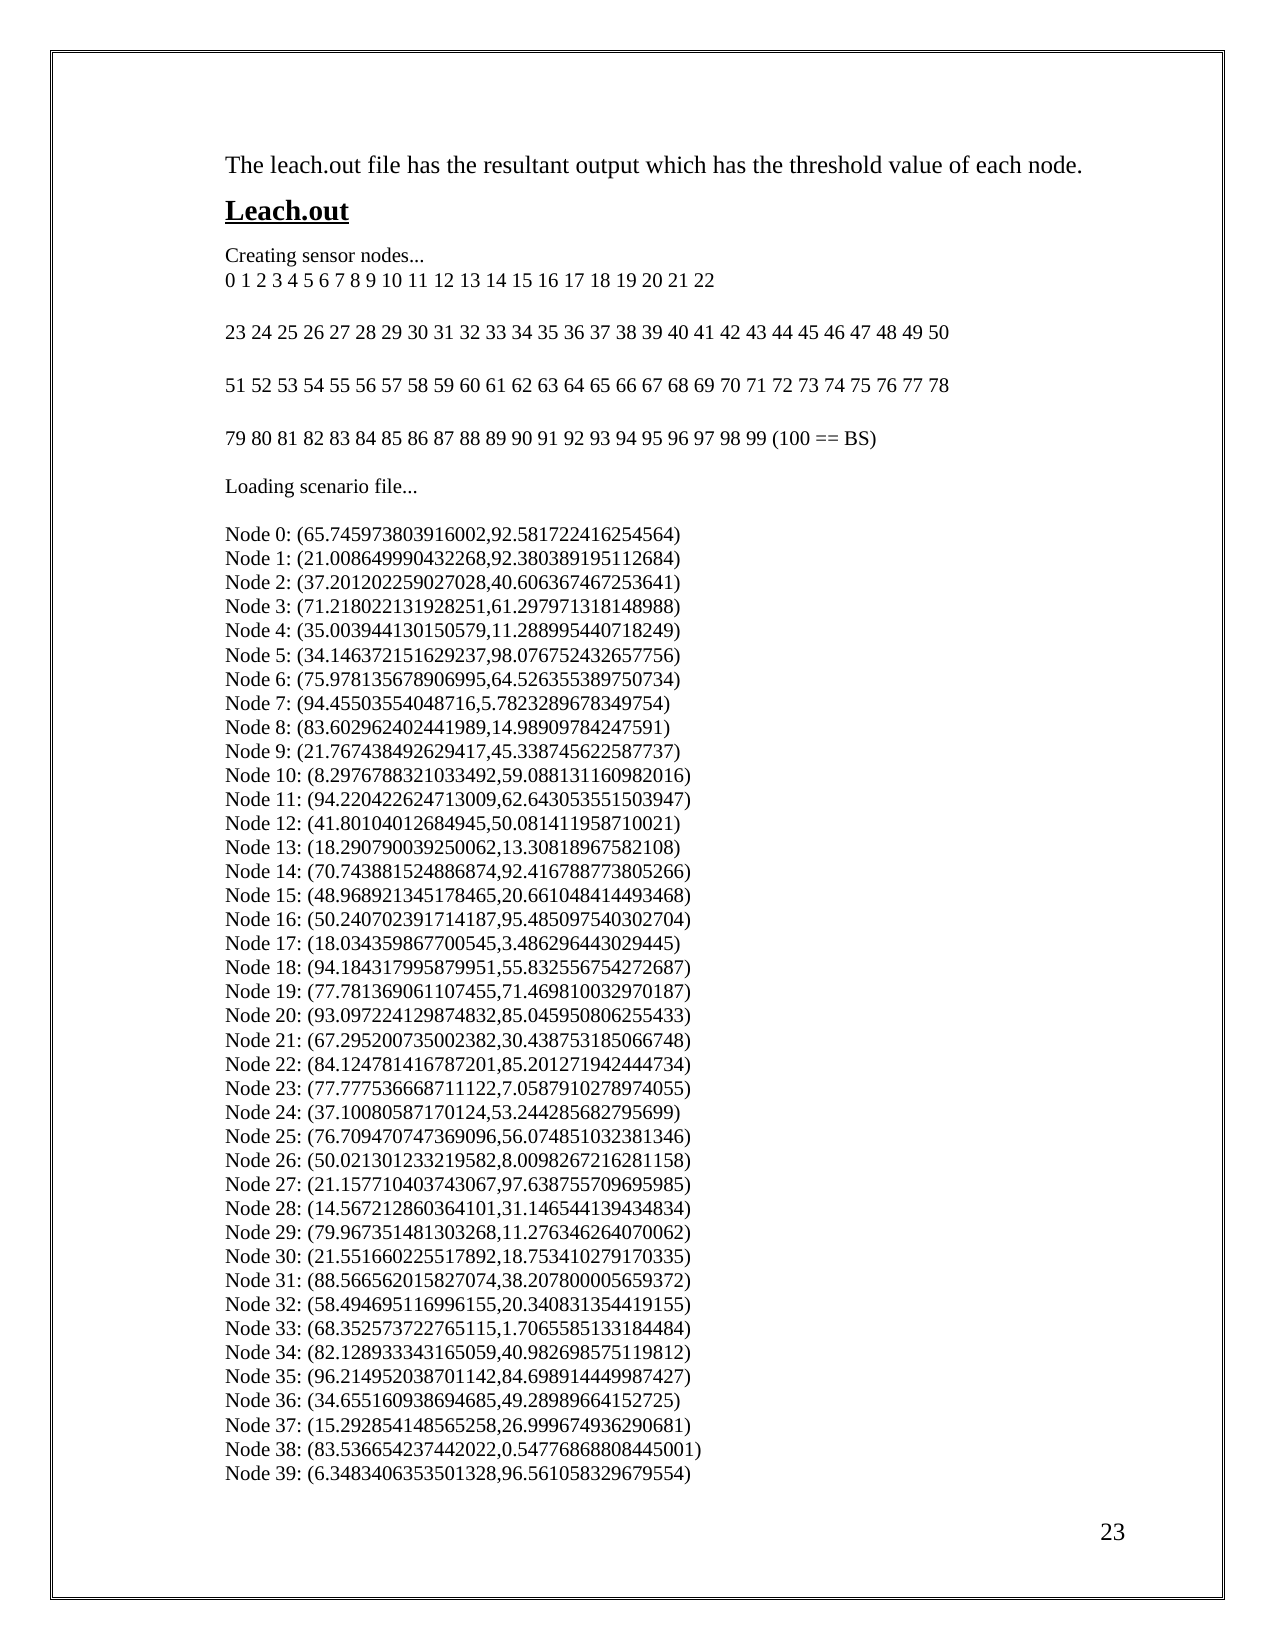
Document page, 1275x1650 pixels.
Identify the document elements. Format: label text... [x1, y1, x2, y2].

text Node 9: (21.767438492629417,45.338745622587737) [225, 739, 1121, 763]
text Node 16: (50.240702391714187,95.485097540302704) [225, 907, 1121, 931]
text Node 3: (71.218022131928251,61.297971318148988) [225, 594, 1121, 618]
text Node 18: (94.184317995879951,55.832556754272687) [225, 955, 1121, 979]
text Node 13: (18.290790039250062,13.30818967582108) [225, 835, 1121, 859]
text Node 39: (6.3483406353501328,96.561058329679554) [225, 1461, 1121, 1485]
text Node 21: (67.295200735002382,30.438753185066748) [225, 1027, 1121, 1052]
text 51 52 53 54 55 56 57 58 59 60 61 62 63 64 65 66 67 68 69 70 71 72 73 74 75 76 77 78 [225, 373, 1121, 426]
text 0 1 2 3 4 5 6 7 8 9 10 11 12 13 14 15 16 17 18 19 20 21 22 [225, 267, 1121, 320]
text Leach.out [225, 193, 1121, 227]
text Node 23: (77.777536668711122,7.0587910278974055) [225, 1076, 1121, 1100]
text Node 2: (37.201202259027028,40.606367467253641) [225, 570, 1121, 594]
text Node 8: (83.602962402441989,14.98909784247591) [225, 715, 1121, 739]
text Node 29: (79.967351481303268,11.276346264070062) [225, 1220, 1121, 1244]
text Node 12: (41.80104012684945,50.081411958710021) [225, 811, 1121, 835]
text Node 0: (65.745973803916002,92.581722416254564) [225, 522, 1121, 546]
text Node 27: (21.157710403743067,97.638755709695985) [225, 1172, 1121, 1196]
text Node 38: (83.536654237442022,0.54776868808445001) [225, 1437, 1121, 1461]
text Node 4: (35.003944130150579,11.288995440718249) [225, 618, 1121, 642]
text Node 20: (93.097224129874832,85.045950806255433) [225, 1003, 1121, 1027]
text Node 14: (70.743881524886874,92.416788773805266) [225, 859, 1121, 883]
text Node 1: (21.008649990432268,92.380389195112684) [225, 546, 1121, 570]
text Node 22: (84.124781416787201,85.201271942444734) [225, 1052, 1121, 1076]
text Node 35: (96.214952038701142,84.698914449987427) [225, 1364, 1121, 1388]
text 79 80 81 82 83 84 85 86 87 88 89 90 91 92 93 94 95 96 97 98 99 (100 == BS) [225, 426, 1121, 450]
text Node 10: (8.2976788321033492,59.088131160982016) [225, 763, 1121, 787]
text Node 32: (58.494695116996155,20.340831354419155) [225, 1292, 1121, 1316]
text The leach.out file has the resultant output which has the threshold value of each node. [225, 150, 1121, 179]
text Loading scenario file... [225, 474, 1121, 498]
text Node 15: (48.968921345178465,20.661048414493468) [225, 883, 1121, 907]
text Node 31: (88.566562015827074,38.207800005659372) [225, 1268, 1121, 1292]
text Node 11: (94.220422624713009,62.643053551503947) [225, 787, 1121, 811]
text Node 17: (18.034359867700545,3.486296443029445) [225, 931, 1121, 955]
text 23 24 25 26 27 28 29 30 31 32 33 34 35 36 37 38 39 40 41 42 43 44 45 46 47 48 49 50 [225, 320, 1121, 373]
text Node 34: (82.128933343165059,40.982698575119812) [225, 1340, 1121, 1364]
text Creating sensor nodes... [225, 243, 1121, 267]
text Node 19: (77.781369061107455,71.469810032970187) [225, 979, 1121, 1003]
text Node 37: (15.292854148565258,26.999674936290681) [225, 1412, 1121, 1437]
text Node 26: (50.021301233219582,8.0098267216281158) [225, 1148, 1121, 1172]
text Node 25: (76.709470747369096,56.074851032381346) [225, 1124, 1121, 1148]
text Node 24: (37.10080587170124,53.244285682795699) [225, 1100, 1121, 1124]
text Node 7: (94.45503554048716,5.7823289678349754) [225, 691, 1121, 715]
text Node 6: (75.978135678906995,64.526355389750734) [225, 667, 1121, 691]
text Node 28: (14.567212860364101,31.146544139434834) [225, 1196, 1121, 1220]
text Node 33: (68.352573722765115,1.7065585133184484) [225, 1316, 1121, 1340]
text Node 36: (34.655160938694685,49.28989664152725) [225, 1388, 1121, 1412]
text Node 5: (34.146372151629237,98.076752432657756) [225, 642, 1121, 667]
text Node 30: (21.551660225517892,18.753410279170335) [225, 1244, 1121, 1268]
